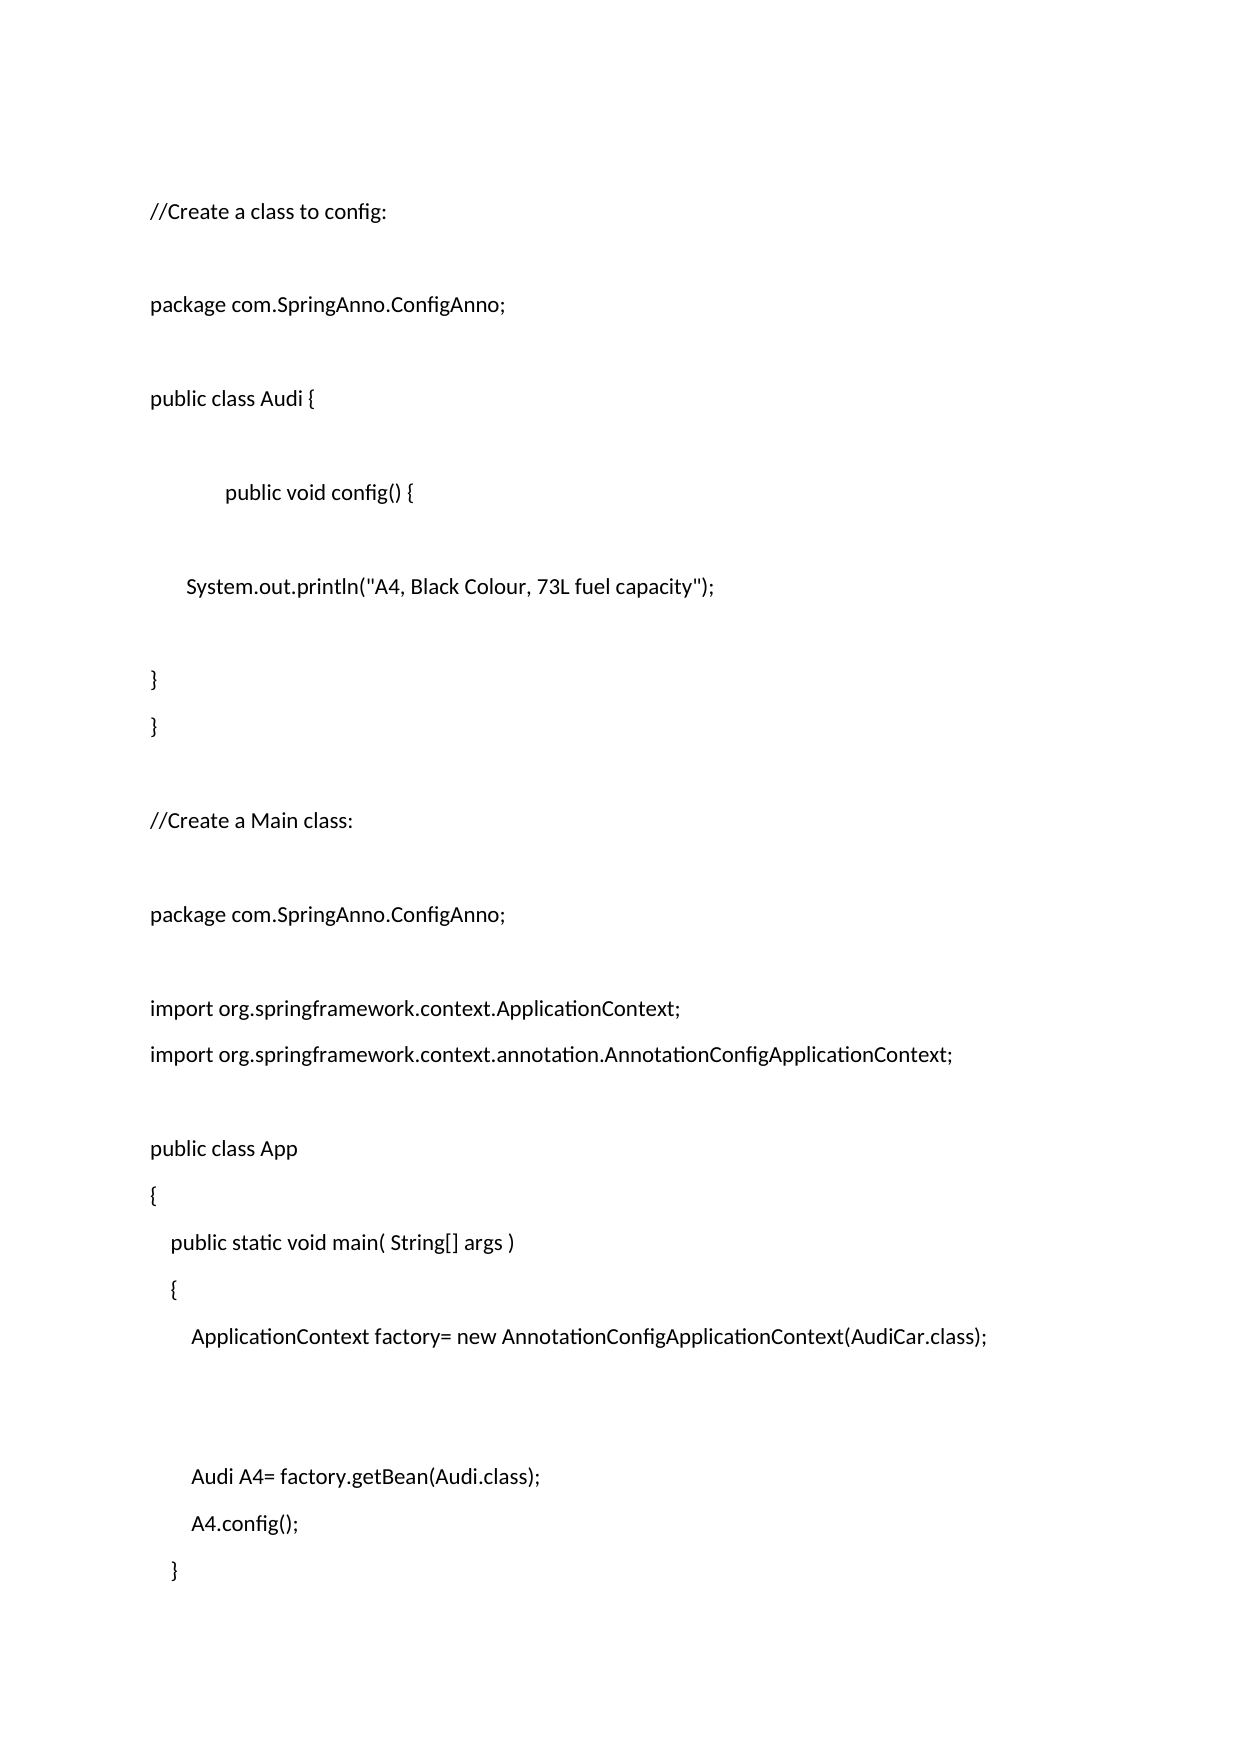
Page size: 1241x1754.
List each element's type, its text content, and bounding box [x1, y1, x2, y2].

text public void config() { [150, 478, 1090, 506]
text } [150, 1556, 1090, 1584]
text public class App [150, 1134, 1090, 1162]
text import org.springframework.context.ApplicationContext; [150, 994, 1090, 1022]
text package com.SpringAnno.ConfigAnno; [150, 291, 1090, 319]
text public class Audi { [150, 384, 1090, 412]
text } [150, 666, 1090, 694]
text { [150, 1181, 1090, 1209]
text Audi A4= factory.getBean(Audi.class); [150, 1462, 1090, 1491]
text A4.config(); [150, 1509, 1090, 1537]
text //Create a class to config: [150, 197, 1090, 225]
text package com.SpringAnno.ConfigAnno; [150, 900, 1090, 928]
text System.out.println("A4, Black Colour, 73L fuel capacity"); [150, 572, 1090, 600]
text public static void main( String[] args ) [150, 1228, 1090, 1256]
text ApplicationContext factory= new AnnotationConfigApplicationContext(AudiCar.class); [150, 1322, 1090, 1350]
text import org.springframework.context.annotation.AnnotationConfigApplicationContext; [150, 1041, 1090, 1069]
text { [150, 1275, 1090, 1303]
text //Create a Main class: [150, 806, 1090, 834]
text } [150, 712, 1090, 741]
